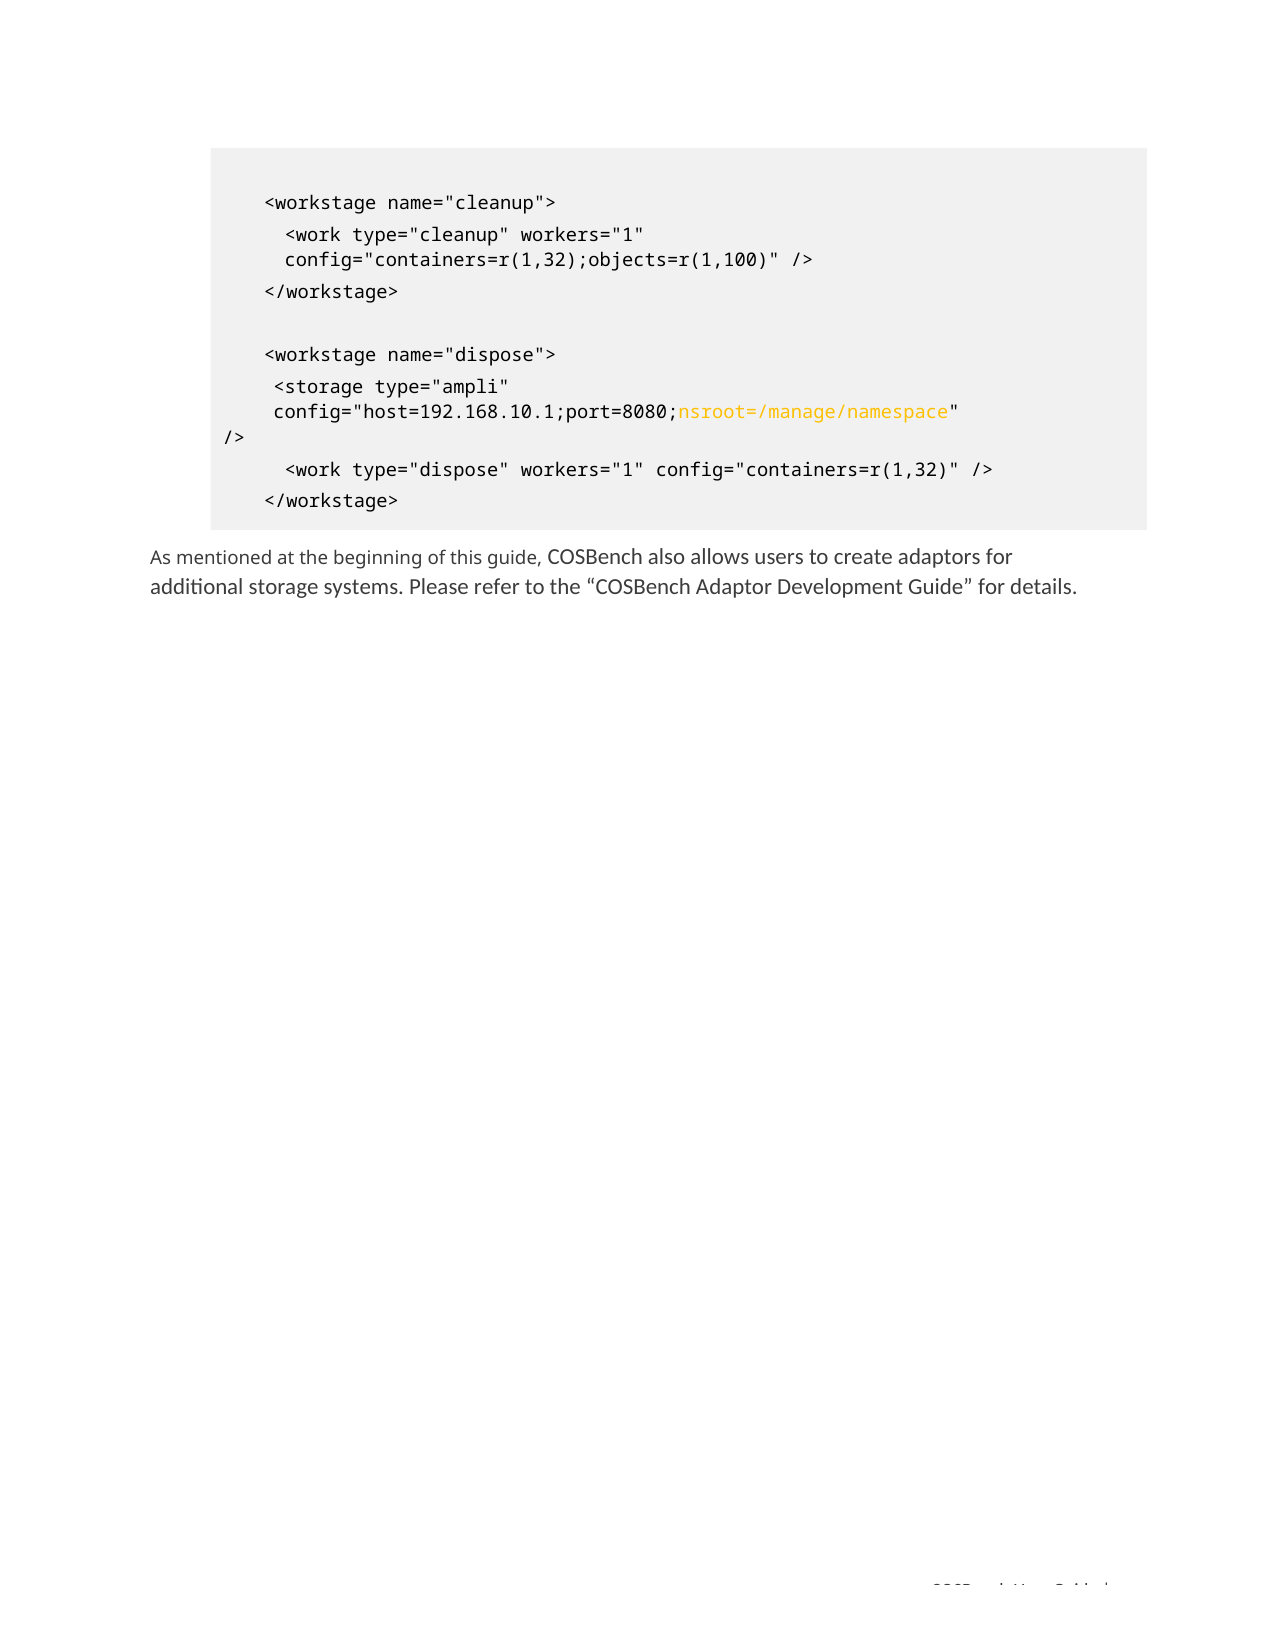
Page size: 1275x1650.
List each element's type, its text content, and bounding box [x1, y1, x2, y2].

text As mentioned at the beginning of this guide, COSBench also allows users to create adaptors for additional storage systems. Please refer to the “COSBench Adaptor Development Guide” for details. [150, 542, 1081, 600]
